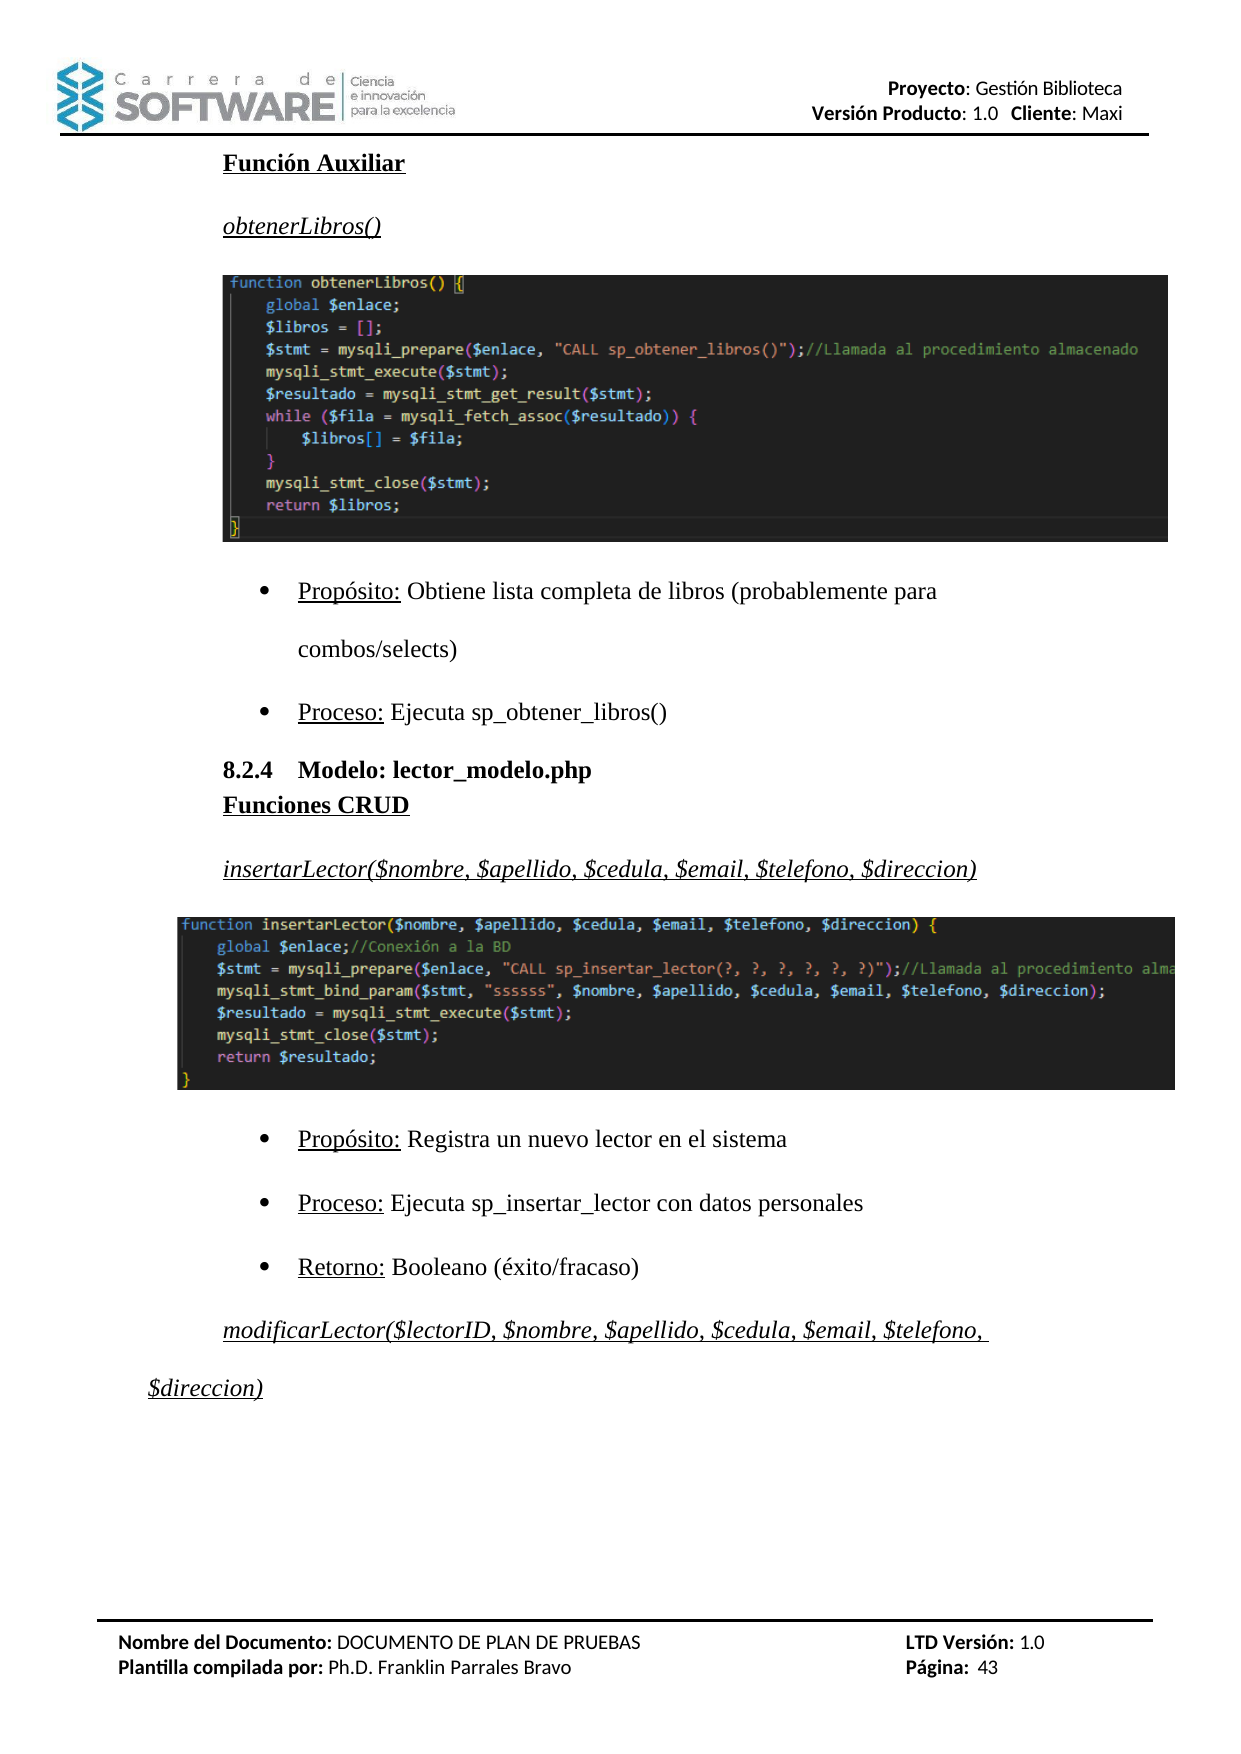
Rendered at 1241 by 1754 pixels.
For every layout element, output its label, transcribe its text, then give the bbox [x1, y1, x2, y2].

picture [177, 917, 1175, 1090]
list insertarLector($nombre, $apellido, $cedula, $email, $telefono, $direccion) [148, 854, 1092, 882]
list obtenerLibros() [148, 211, 1092, 240]
list Funciones CRUD [148, 790, 1092, 819]
list Función Auxiliar [148, 148, 1092, 176]
picture [222, 275, 1168, 542]
picture [46, 57, 456, 136]
list Proceso: Ejecuta sp_insertar_lector con datos personales [260, 1188, 1092, 1217]
list Retorno: Booleano (éxito/fracaso) [260, 1252, 1092, 1281]
list Propósito: Obtiene lista completa de libros (probablemente para combos/selects) [260, 576, 1092, 662]
list Propósito: Registra un nuevo lector en el sistema [260, 1124, 1092, 1153]
list modificarLector($lectorID, $nombre, $apellido, $cedula, $email, $telefono, $direccion) [148, 1316, 1092, 1402]
subtitle Modelo: lector_modelo.php [223, 755, 1092, 784]
list Proceso: Ejecuta sp_obtener_libros() [260, 697, 1092, 726]
